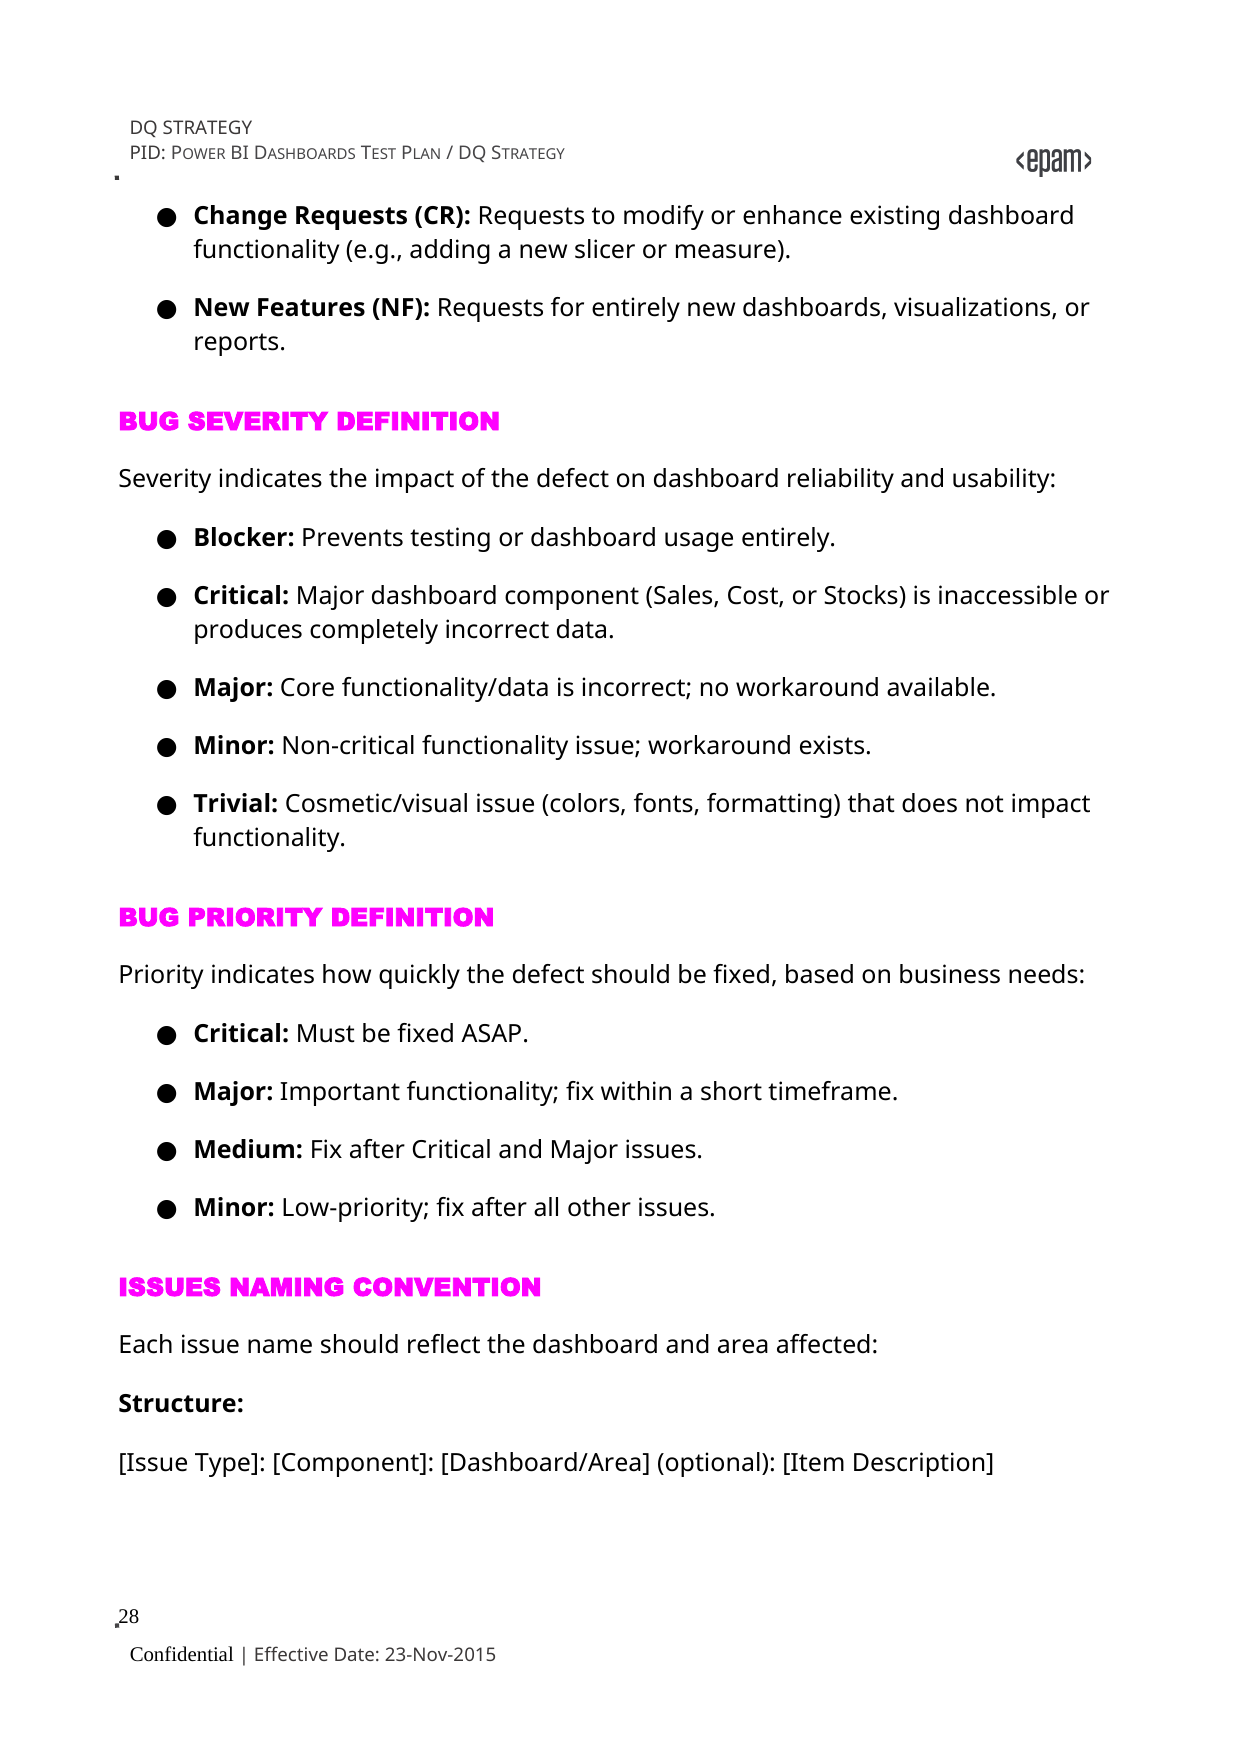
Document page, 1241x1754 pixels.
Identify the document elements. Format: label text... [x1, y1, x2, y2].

list Minor: Low-priority; fix after all other issues. [156, 1190, 1152, 1248]
list Trivial: Cosmetic/visual issue (colors, fonts, formatting) that does not impact functionality. [156, 786, 1152, 878]
text Each issue name should reflect the dashboard and area affected: [118, 1326, 1152, 1360]
subtitle BUG PRIORITY DEFINITION [118, 903, 1152, 931]
text Structure: [118, 1385, 1152, 1419]
list Change Requests (CR): Requests to modify or enhance existing dashboard functionality (e.g., adding a new slicer or measure). [156, 198, 1152, 290]
list Minor: Non-critical functionality issue; workaround exists. [156, 728, 1152, 786]
picture [1016, 149, 1092, 177]
text Severity indicates the impact of the defect on dashboard reliability and usability: [118, 460, 1152, 494]
text Priority indicates how quickly the defect should be fixed, based on business needs: [118, 956, 1152, 991]
list Medium: Fix after Critical and Major issues. [156, 1132, 1152, 1190]
list Critical: Must be fixed ASAP. [156, 1016, 1152, 1074]
list New Features (NF): Requests for entirely new dashboards, visualizations, or reports. [156, 290, 1152, 382]
text [Issue Type]: [Component]: [Dashboard/Area] (optional): [Item Description] [118, 1444, 1152, 1478]
list Blocker: Prevents testing or dashboard usage entirely. [156, 519, 1152, 578]
list Major: Core functionality/data is incorrect; no workaround available. [156, 670, 1152, 728]
subtitle ISSUES NAMING CONVENTION [118, 1273, 1152, 1301]
subtitle BUG SEVERITY DEFINITION [118, 407, 1152, 435]
list Critical: Major dashboard component (Sales, Cost, or Stocks) is inaccessible or produces completely incorrect data. [156, 578, 1152, 670]
list Major: Important functionality; fix within a short timeframe. [156, 1074, 1152, 1132]
